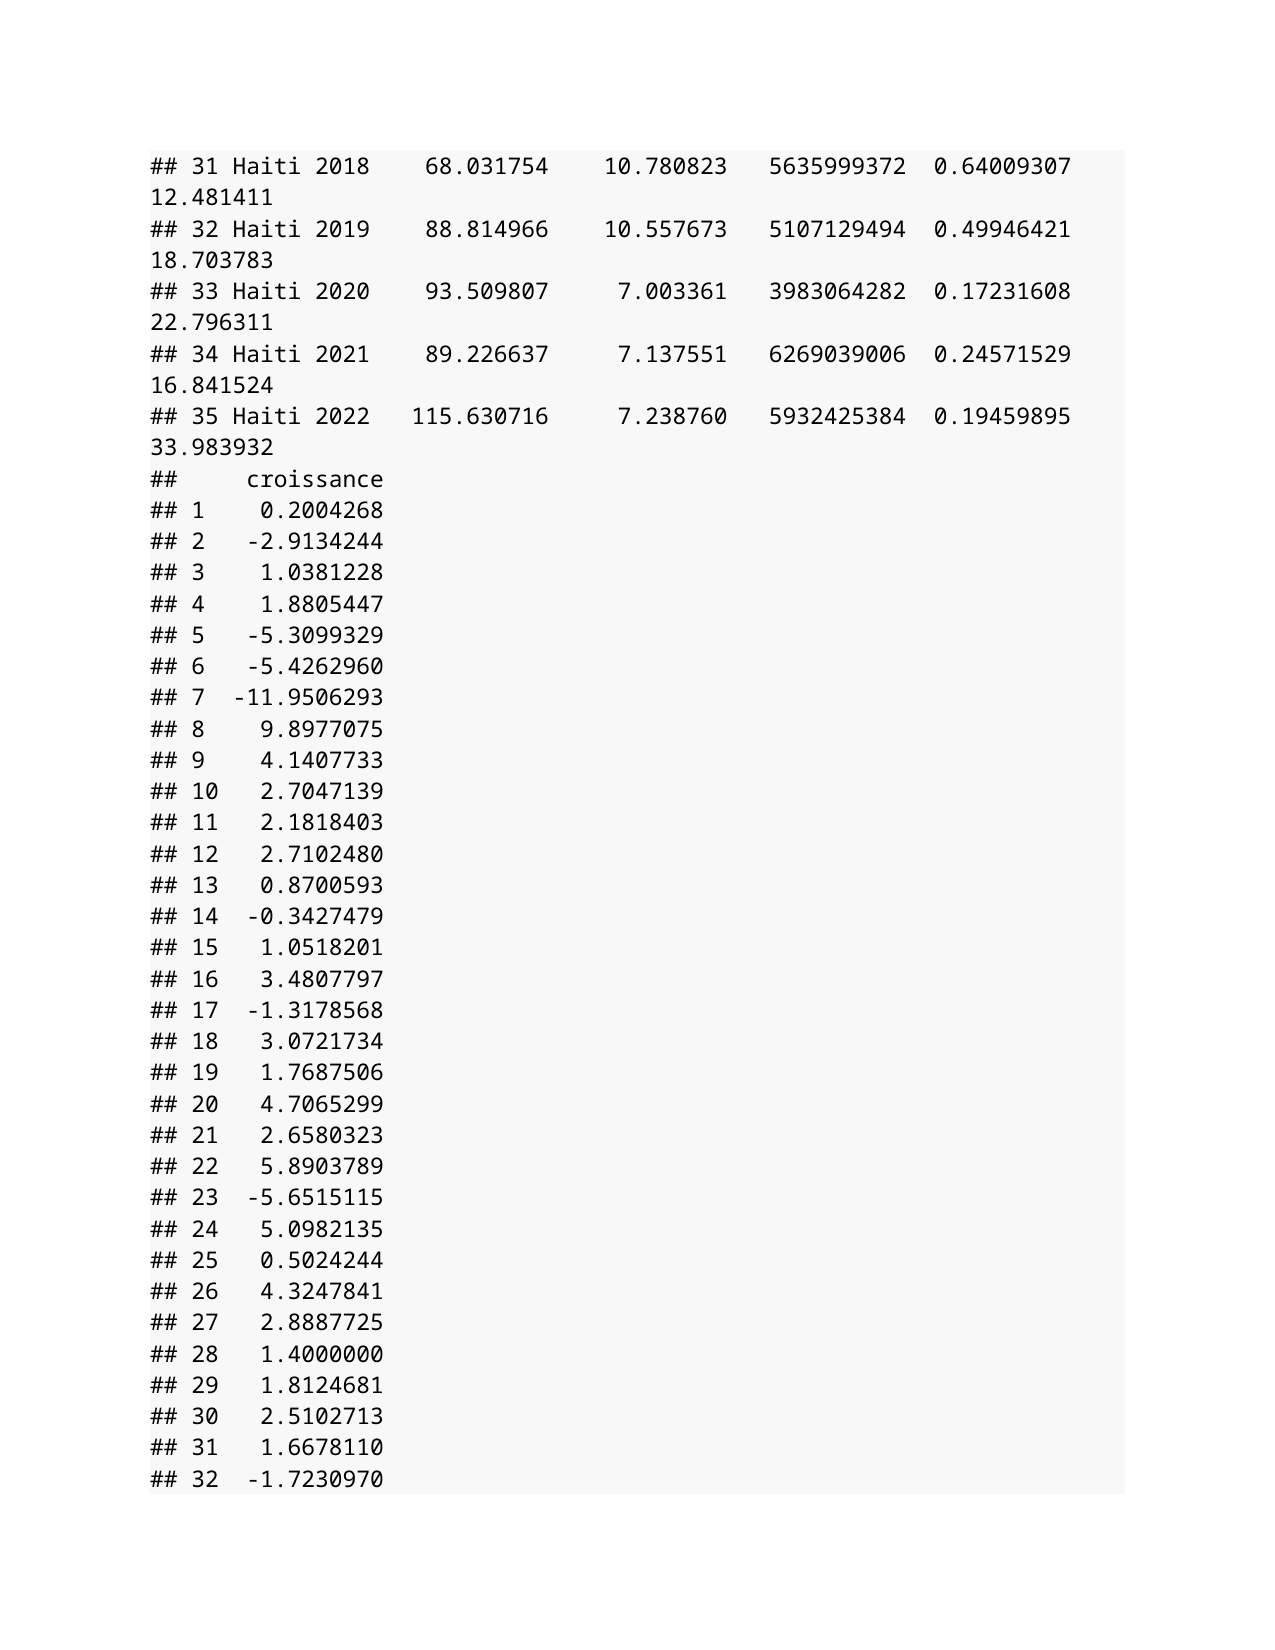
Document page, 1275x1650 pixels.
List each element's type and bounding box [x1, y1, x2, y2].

text [150, 150, 1125, 1494]
